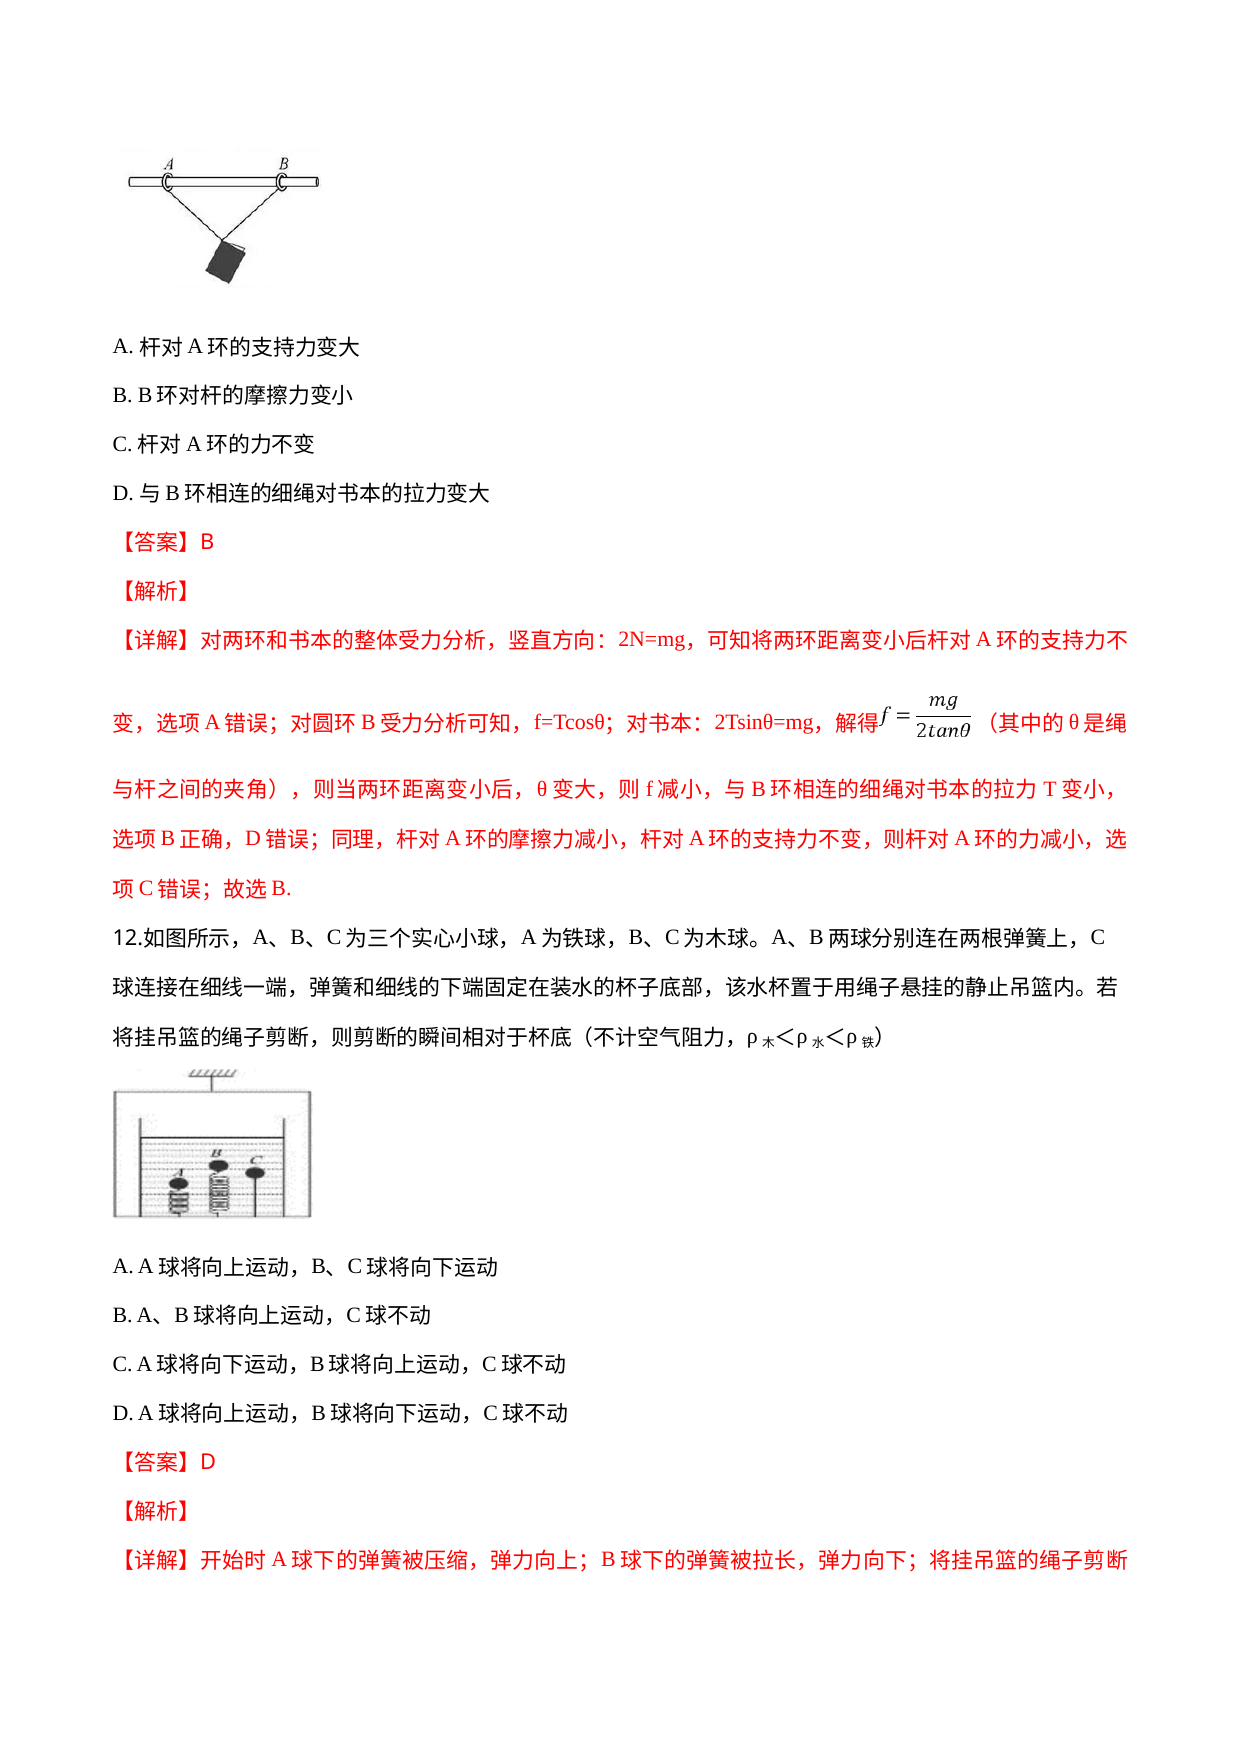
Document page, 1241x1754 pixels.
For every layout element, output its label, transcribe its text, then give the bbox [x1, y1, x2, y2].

text B. A、B球将向上运动，C球不动 [112, 1298, 1128, 1331]
text D. 与B环相连的细绳对书本的拉力变大 [112, 476, 1128, 509]
text B. B环对杆的摩擦力变小 [112, 378, 1128, 411]
text A. A球将向上运动，B、C球将向下运动 [112, 1249, 1128, 1282]
text A. 杆对A环的支持力变大 [112, 329, 1128, 362]
text C. A球将向下运动，B球将向上运动，C球不动 [112, 1347, 1128, 1380]
text 【详解】对两环和书本的整体受力分析，竖直方向：2N=mg，可知将两环距离变小后杆对A环的支持力不变，选项A错误；对圆环B受力分析可知，f=Tcosθ；对书本：2Tsinθ=mg，解得 （其中的θ是绳与杆之间的夹角），则当两环距离变小后，θ变大，则f减小，与B环相连的细绳对书本的拉力T变小，选项B正确，D错误；同理，杆对A环的摩擦力减小，杆对A环的支持力不变，则杆对A环的力减小，选项C错误；故选B. [112, 622, 1128, 904]
text 12.如图所示，A、B、C为三个实心小球，A为铁球，B、C为木球。A、B两球分别连在两根弹簧上，C球连接在细线一端，弹簧和细线的下端固定在装水的杯子底部，该水杯置于用绳子悬挂的静止吊篮内。若将挂吊篮的绳子剪断，则剪断的瞬间相对于杯底（不计空气阻力，ρ木＜ρ水＜ρ铁） [112, 920, 1128, 1052]
picture [879, 688, 971, 743]
text 【答案】D [112, 1444, 1128, 1478]
text 【答案】B [112, 524, 1128, 558]
text C. 杆对A环的力不变 [112, 427, 1128, 460]
text 【解析】 [112, 573, 1128, 607]
text D. A球将向上运动，B球将向下运动，C球不动 [112, 1396, 1128, 1429]
text 【解析】 [112, 1493, 1128, 1527]
picture [112, 148, 336, 288]
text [112, 1542, 1128, 1576]
picture [112, 1068, 313, 1219]
